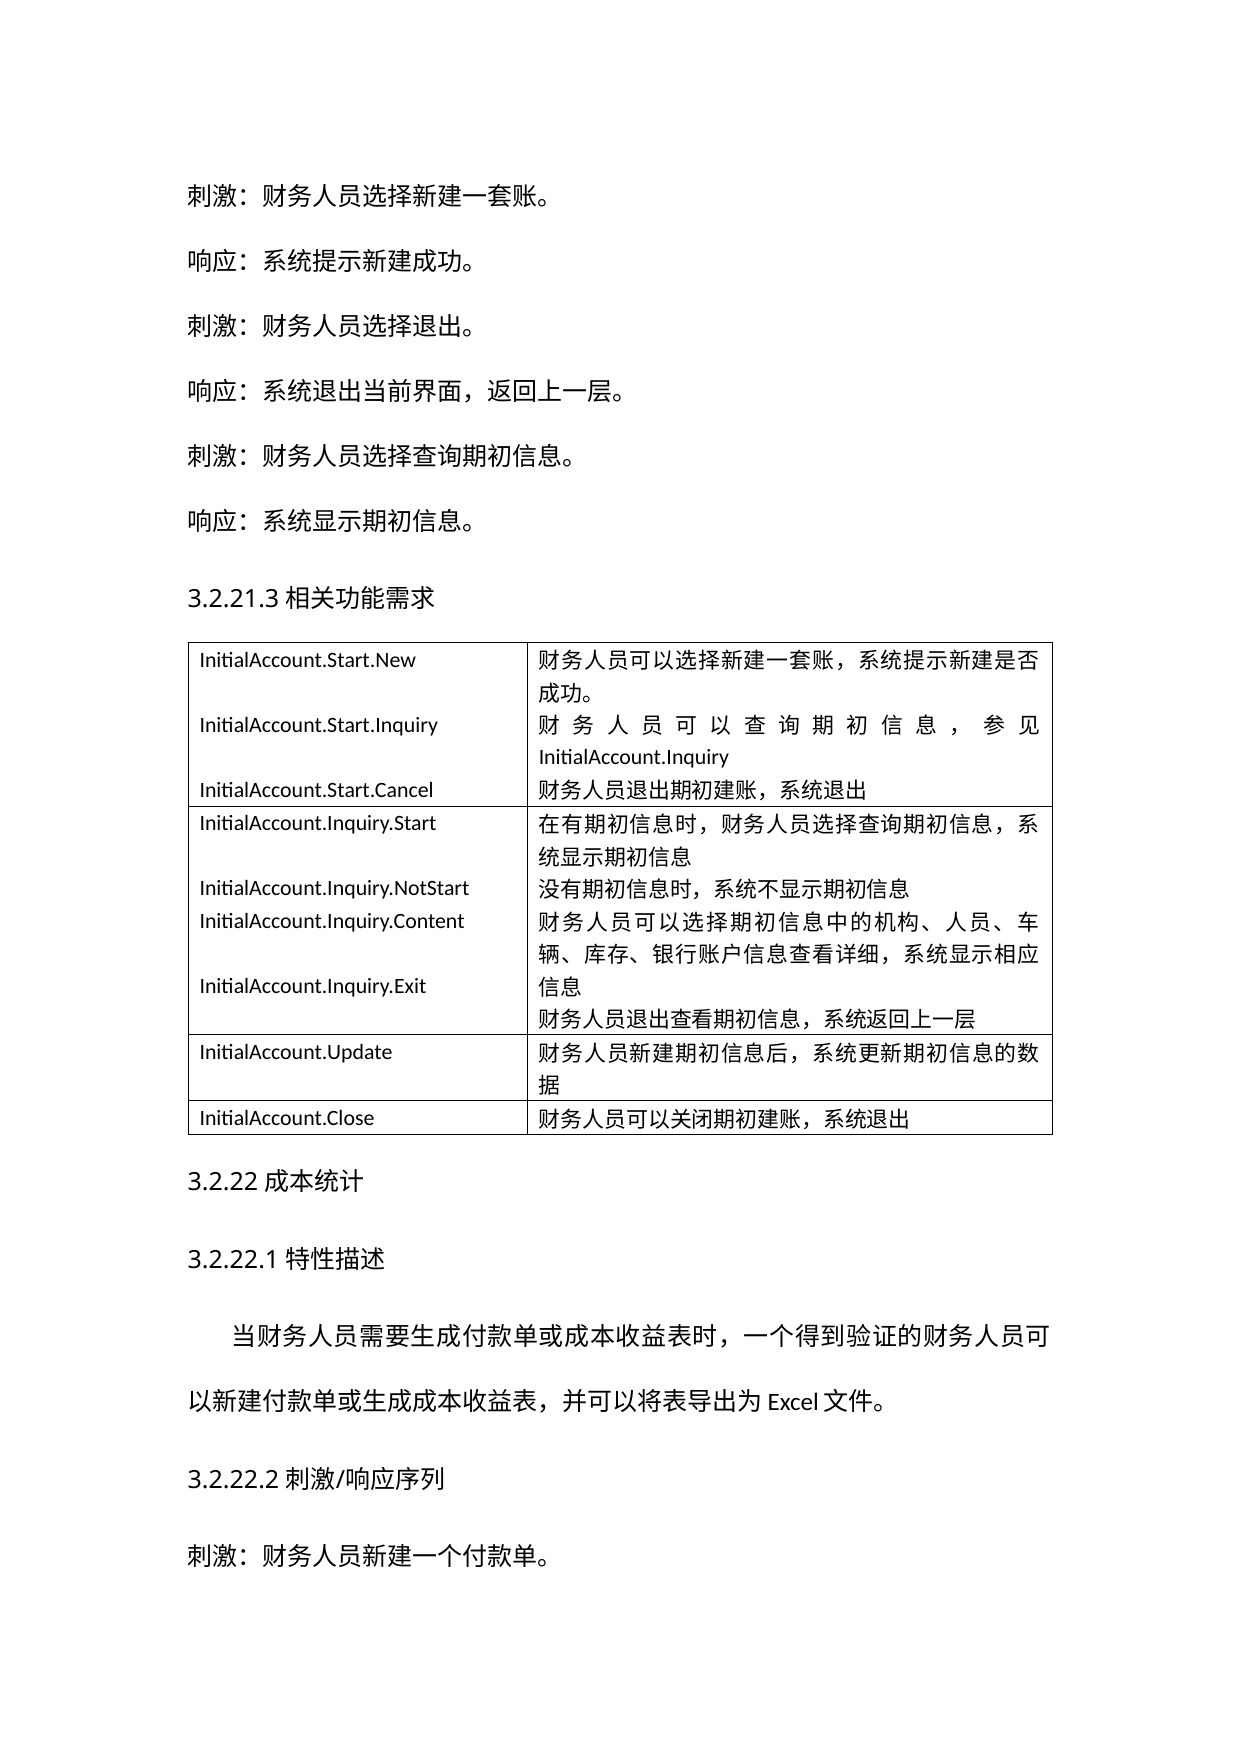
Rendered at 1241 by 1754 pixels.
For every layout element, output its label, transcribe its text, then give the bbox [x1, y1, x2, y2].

table_cell 财务人员新建期初信息后，系统更新期初信息的数据 [528, 1035, 1052, 1100]
text 3.2.22.1 特性描述 [187, 1225, 1053, 1290]
table_cell InitialAccount.Inquiry.Start InitialAccount.Inquiry.NotStart InitialAccount.Inquiry.Content InitialAccount.Inquiry.Exit [189, 807, 527, 1034]
text 响应：系统提示新建成功。 [187, 227, 1053, 292]
text 刺激：财务人员选择退出。 [187, 292, 1053, 357]
text 3.2.21.3 相关功能需求 [187, 564, 1053, 629]
text 刺激：财务人员选择新建一套账。 [187, 162, 1053, 227]
text 当财务人员需要生成付款单或成本收益表时，一个得到验证的财务人员可以新建付款单或生成成本收益表，并可以将表导出为Excel文件。 [187, 1302, 1053, 1432]
text 刺激：财务人员新建一个付款单。 [187, 1522, 1053, 1587]
text 刺激：财务人员选择查询期初信息。 [187, 422, 1053, 487]
table_cell 财务人员可以关闭期初建账，系统退出 [528, 1101, 1052, 1134]
table_cell InitialAccount.Update [189, 1035, 527, 1100]
text 3.2.22.2 刺激/响应序列 [187, 1445, 1053, 1510]
table_header 财务人员可以选择新建一套账，系统提示新建是否成功。 财务人员可以查询期初信息，参见InitialAccount.Inquiry 财务人员退出期初建账，系统退出 [528, 643, 1052, 806]
table_cell InitialAccount.Close [189, 1101, 527, 1134]
text 3.2.22 成本统计 [187, 1147, 1053, 1212]
text 响应：系统显示期初信息。 [187, 487, 1053, 552]
table_cell 在有期初信息时，财务人员选择查询期初信息，系统显示期初信息 没有期初信息时，系统不显示期初信息 财务人员可以选择期初信息中的机构、人员、车辆、库存、银行账户信息查看详细，系统显示相应信息 财务人员退出查看期初信息，系统返回上一层 [528, 807, 1052, 1034]
text 响应：系统退出当前界面，返回上一层。 [187, 357, 1053, 422]
table_header InitialAccount.Start.New InitialAccount.Start.Inquiry InitialAccount.Start.Cancel [189, 643, 527, 806]
